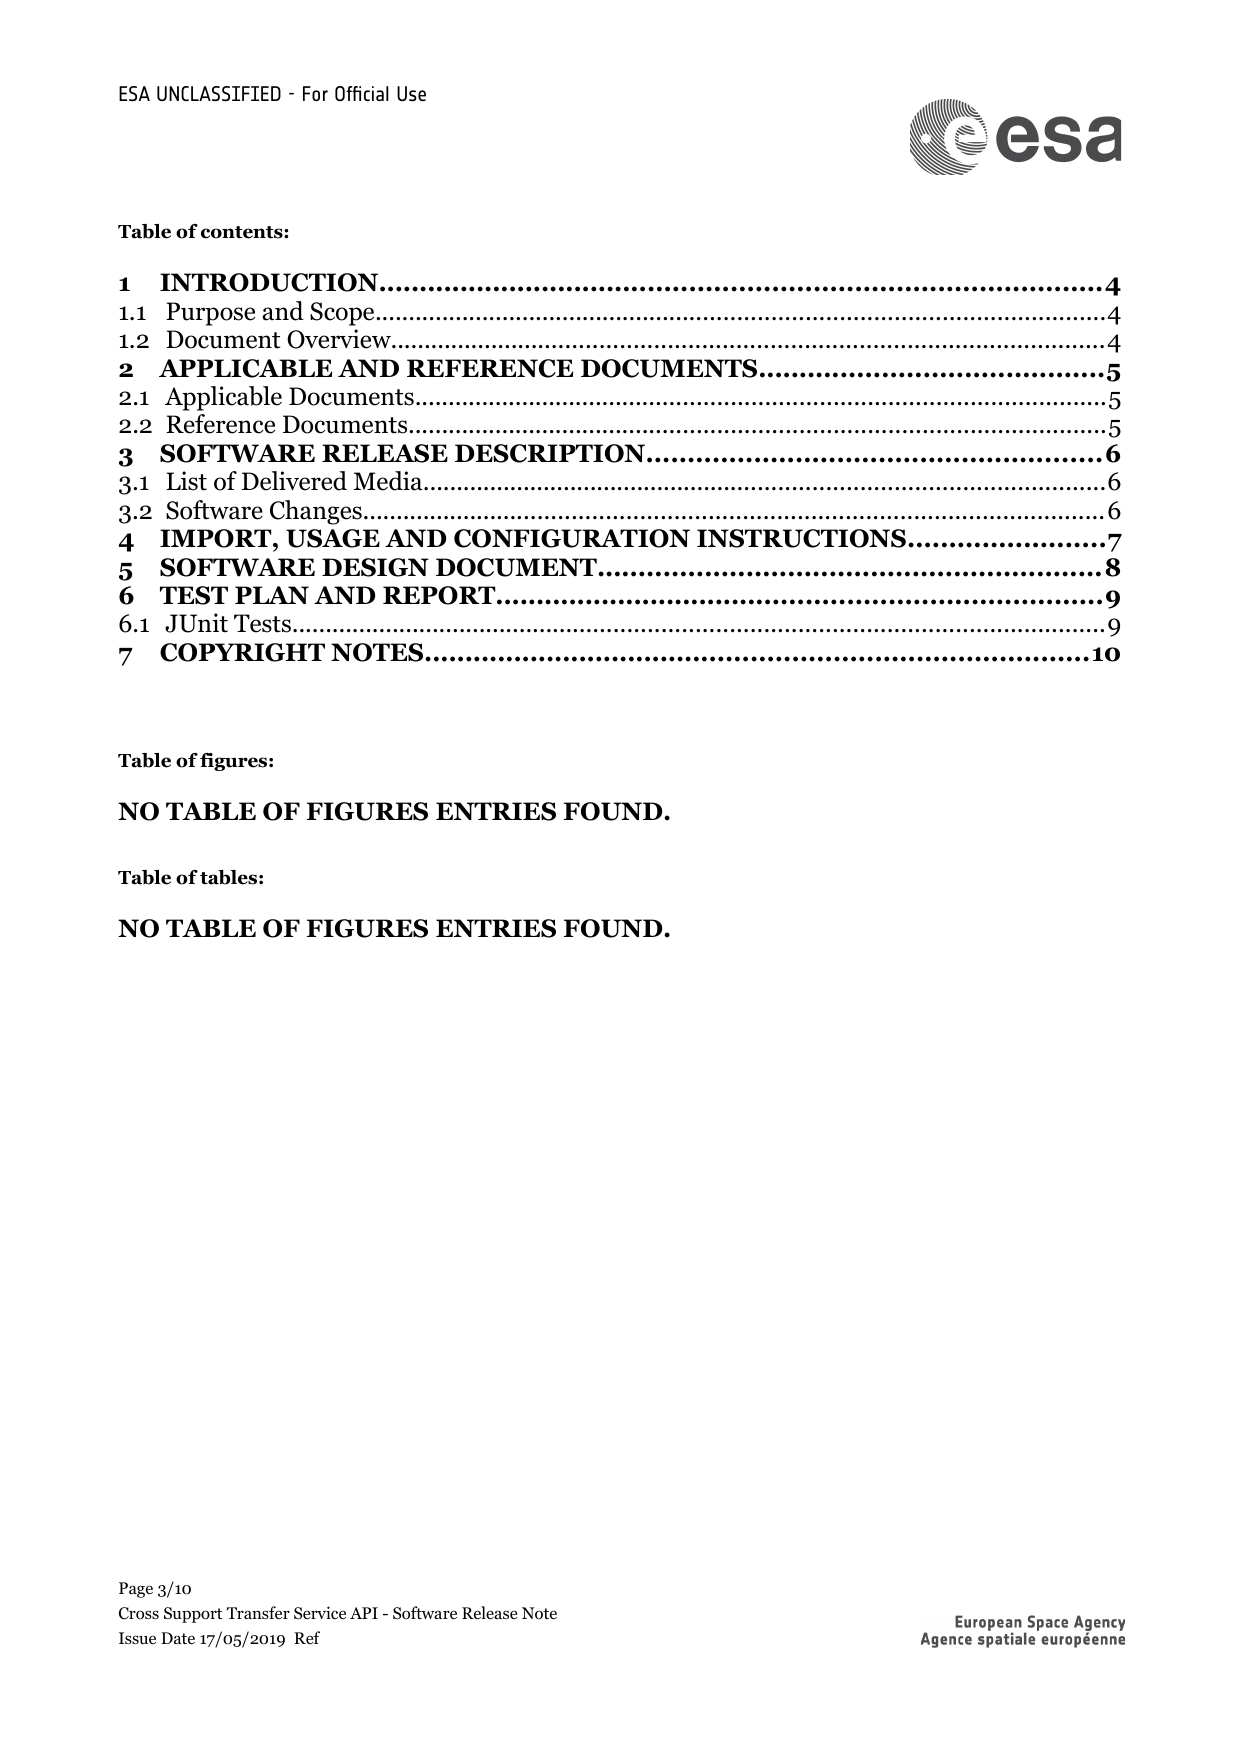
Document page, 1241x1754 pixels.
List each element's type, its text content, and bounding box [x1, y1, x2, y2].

text 3 Software Release Description 6 [118, 439, 1125, 468]
text 1 Introduction 4 [118, 269, 1125, 297]
text 1.1 Purpose and Scope 4 [118, 297, 1125, 326]
text 6 Test Plan and Report 9 [118, 582, 1125, 610]
picture [908, 99, 1122, 175]
text 6.1 JUnit Tests 9 [118, 610, 1125, 638]
text 4 Import, Usage and Configuration Instructions 7 [118, 525, 1125, 553]
subtitle Table of figures: [118, 747, 1125, 772]
text 2.1 Applicable Documents 5 [118, 382, 1125, 411]
picture [920, 1615, 1125, 1648]
text 7 Copyright Notes 10 [118, 638, 1125, 667]
text No table of figures entries found. [118, 797, 1125, 825]
text 3.2 Software Changes 6 [118, 496, 1125, 525]
subtitle Table of tables: [118, 864, 1125, 889]
text 5 Software Design Document 8 [118, 553, 1125, 582]
text 3.1 List of Delivered Media 6 [118, 468, 1125, 496]
text 2 Applicable and reference Documents 5 [118, 354, 1125, 382]
text No table of figures entries found. [118, 914, 1125, 943]
text 1.2 Document Overview 4 [118, 326, 1125, 354]
subtitle Table of contents: [118, 219, 1125, 244]
text 2.2 Reference Documents 5 [118, 411, 1125, 439]
